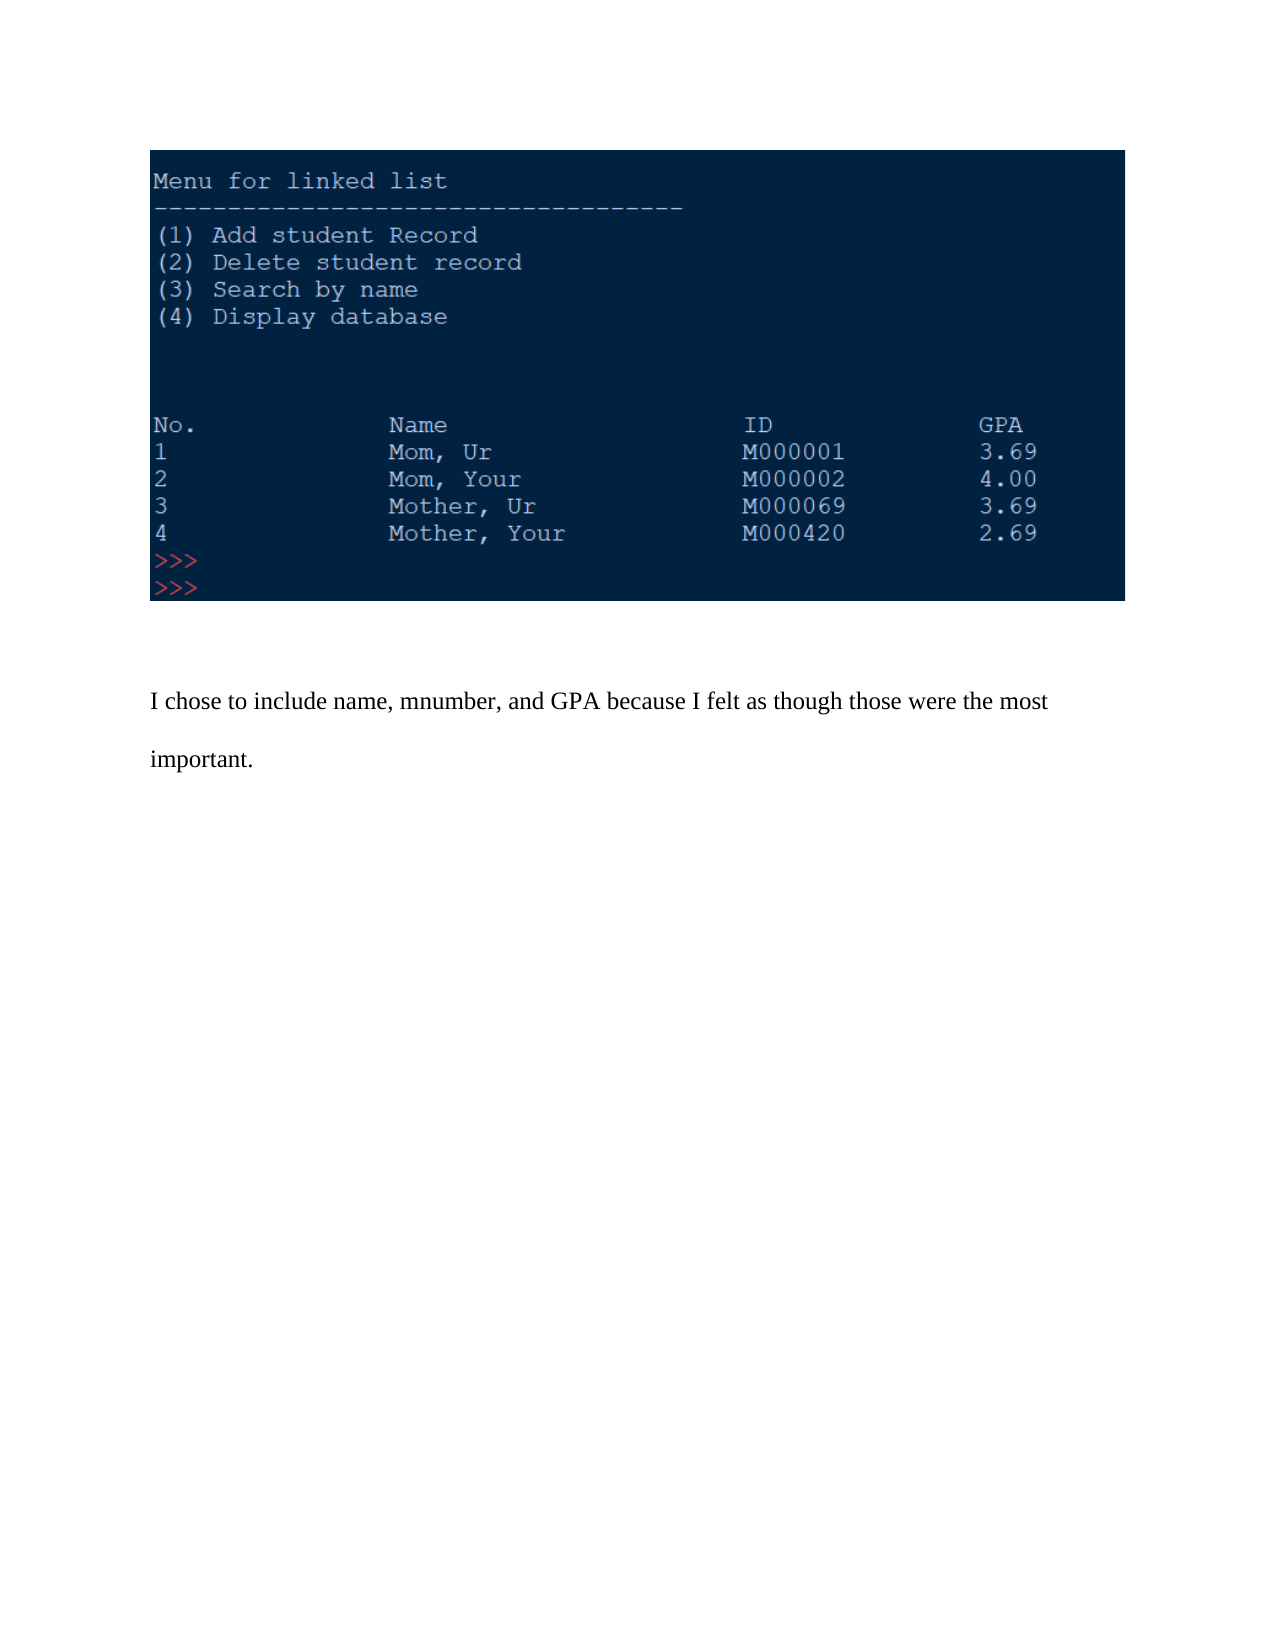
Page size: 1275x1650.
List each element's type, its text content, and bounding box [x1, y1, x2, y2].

text I chose to include name, mnumber, and GPA because I felt as though those were the most important. [150, 686, 1125, 773]
picture [150, 150, 1125, 601]
